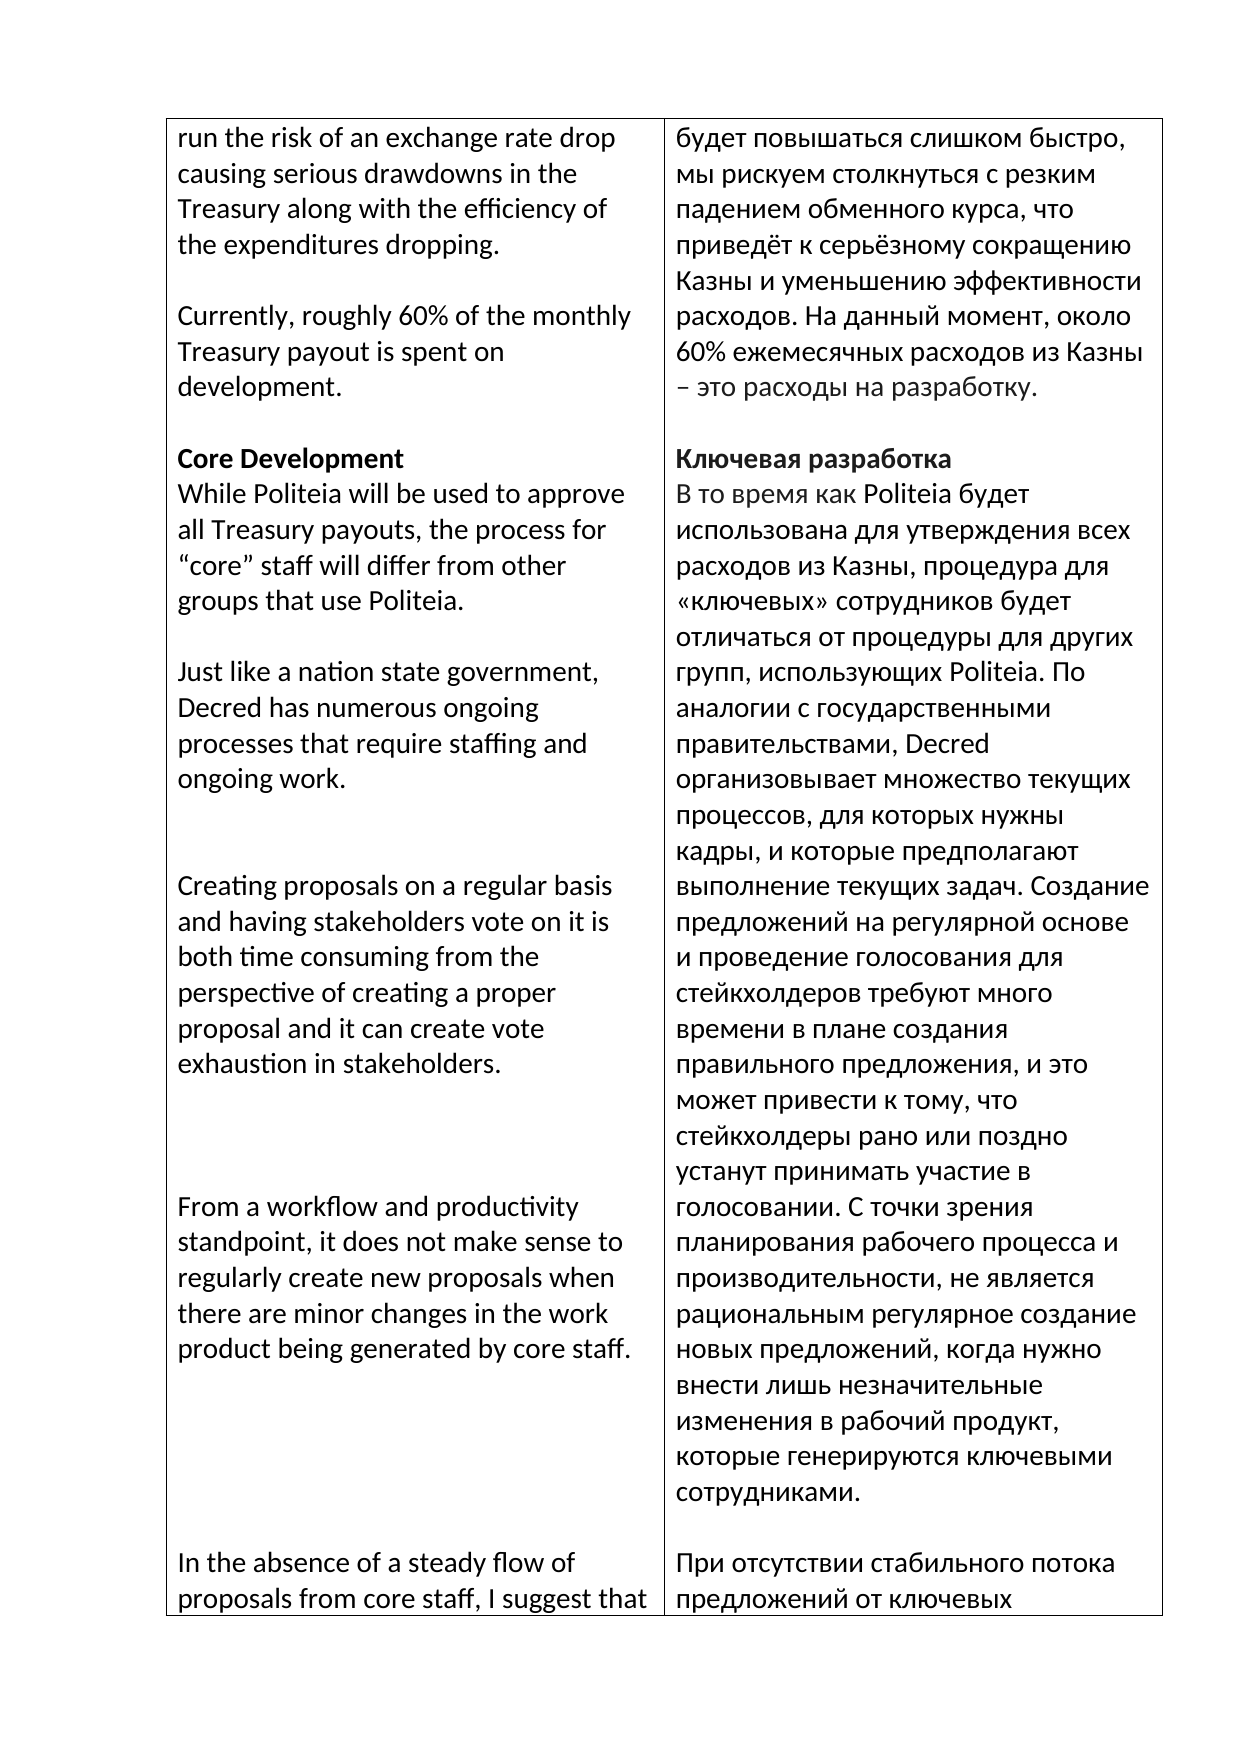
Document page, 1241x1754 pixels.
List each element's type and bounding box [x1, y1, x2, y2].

table_cell [665, 119, 1162, 1615]
table_cell [167, 119, 664, 1615]
